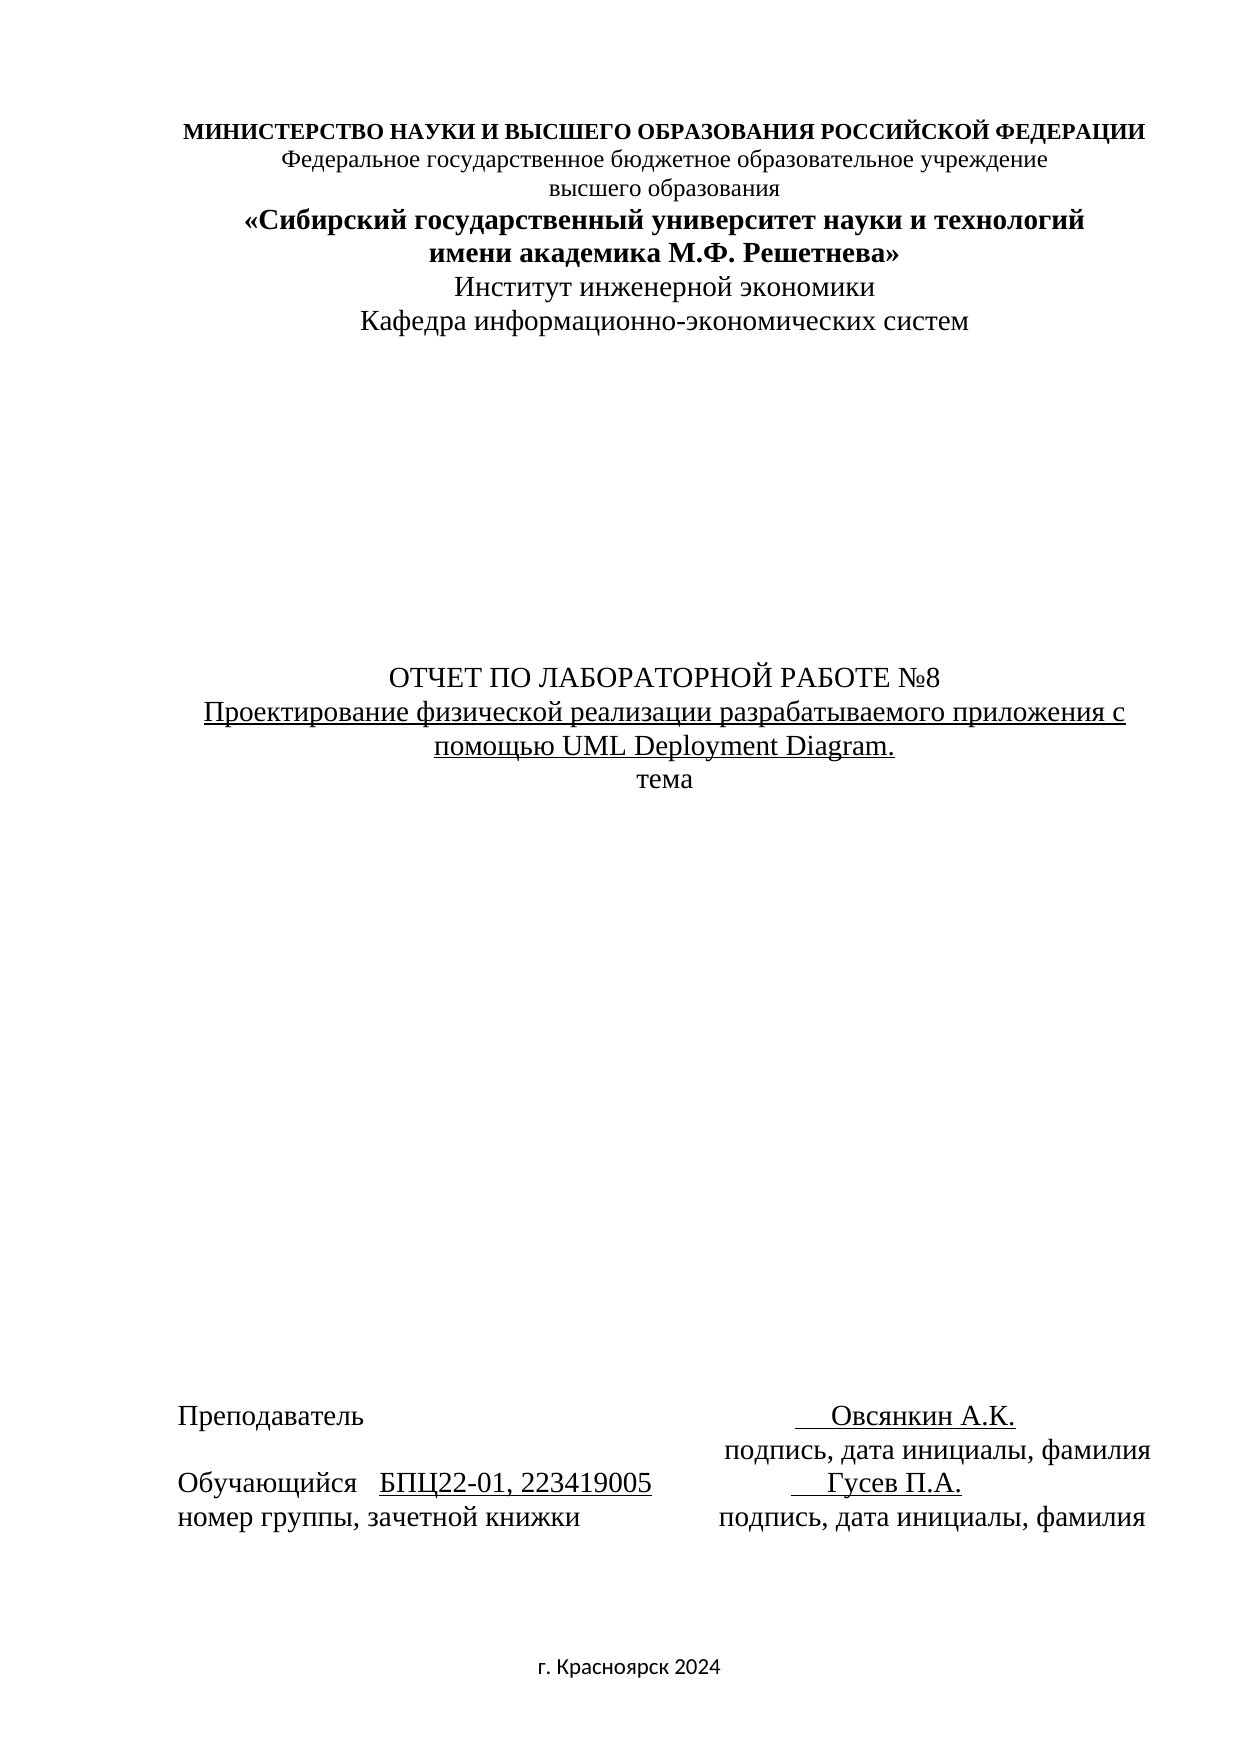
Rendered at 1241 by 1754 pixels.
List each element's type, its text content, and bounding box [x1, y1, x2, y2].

text подпись, дата инициалы, фамилия [177, 1432, 1152, 1466]
text тема [177, 761, 1152, 795]
text «Сибирский государственный университет науки и технологий [177, 202, 1152, 236]
text Проектирование физической реализации разрабатываемого приложения с помощью UML Deployment Diagram. [177, 694, 1152, 761]
text Федеральное государственное бюджетное образовательное учреждение [177, 144, 1152, 173]
text Преподаватель Овсянкин А.К. [177, 1398, 1152, 1432]
text высшего образования [177, 173, 1152, 202]
text Обучающийся БПЦ22-01, 223419005 Гусев П.А. номер группы, зачетной книжки подпись, дата инициалы, фамилия [177, 1466, 1152, 1533]
text имени академика М.Ф. Решетнева» [177, 236, 1152, 269]
text Институт инженерной экономики [177, 269, 1152, 303]
text Кафедра информационно-экономических систем [177, 303, 1152, 336]
text МИНИСТЕРСТВО НАУКИ И ВЫСШЕГО ОБРАЗОВАНИЯ РОССИЙСКОЙ ФЕДЕРАЦИИ [177, 118, 1152, 144]
text ОТЧЕТ ПО ЛАБОРАТОРНОЙ РАБОТЕ №8 [177, 661, 1152, 694]
